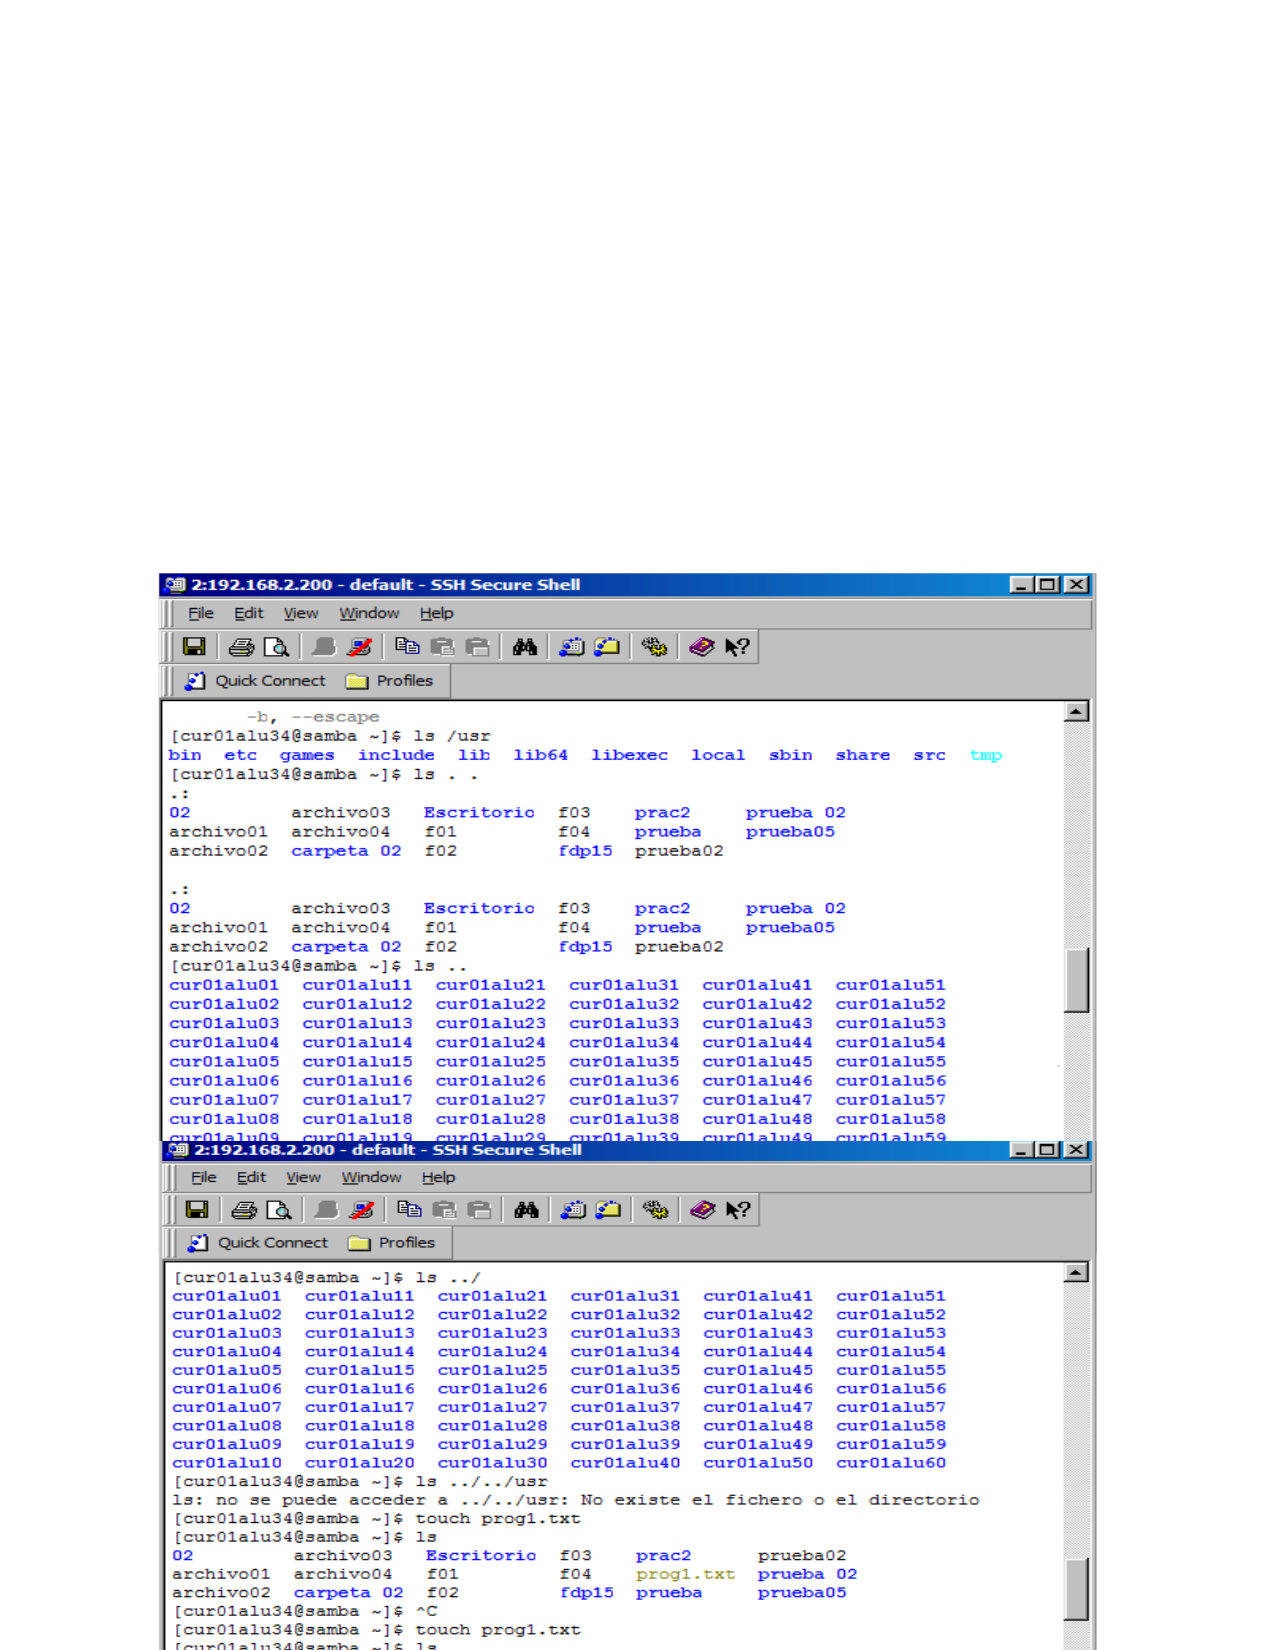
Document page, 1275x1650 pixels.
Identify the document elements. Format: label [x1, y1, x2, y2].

picture [158, 573, 1097, 1650]
